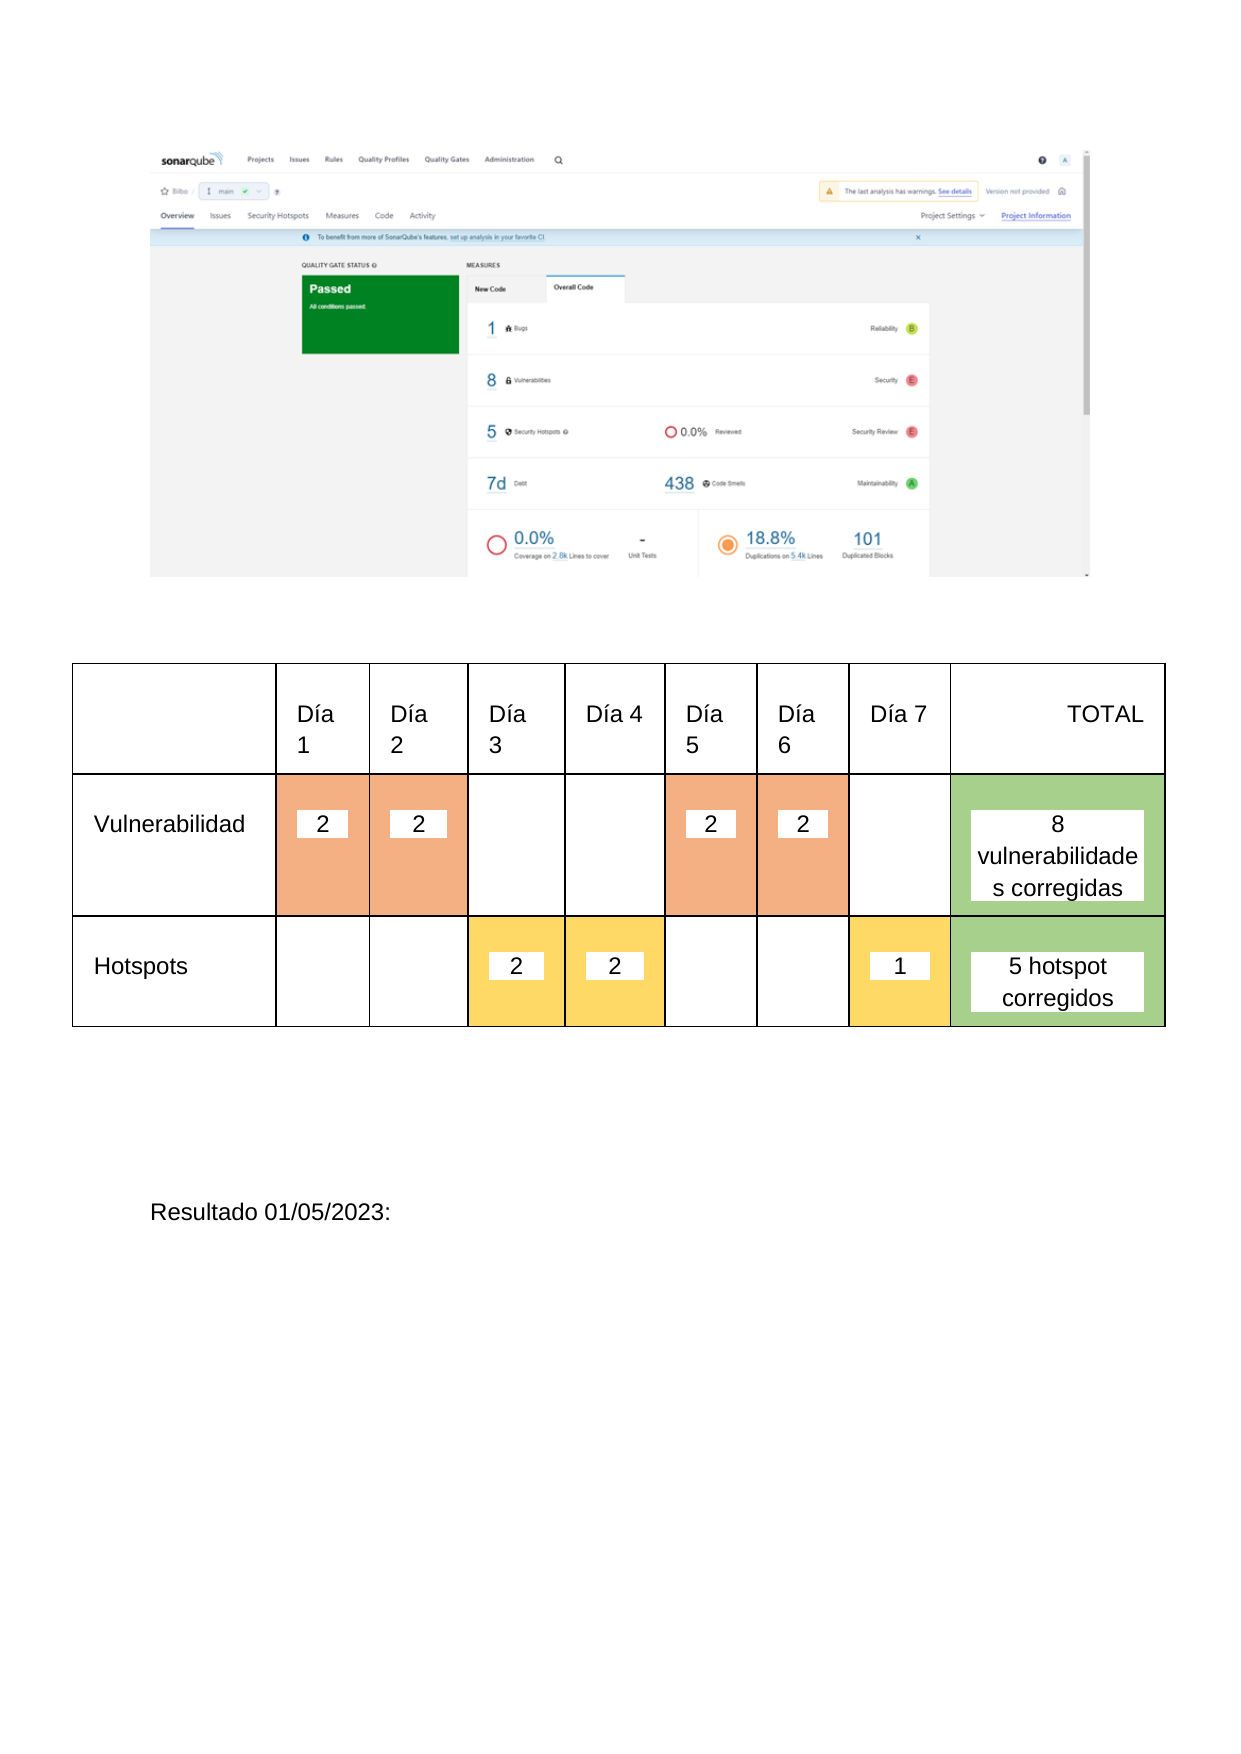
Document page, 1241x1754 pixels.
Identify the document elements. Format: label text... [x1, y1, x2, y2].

table_cell [277, 917, 369, 1026]
table_cell [666, 917, 756, 1026]
table_cell 2 [666, 775, 756, 915]
table_cell 2 [758, 775, 848, 915]
table_cell [850, 775, 950, 915]
table_cell 1 [850, 917, 950, 1026]
table_header Día 1 [277, 664, 369, 773]
table_cell 2 [370, 775, 467, 915]
table_cell 2 [566, 917, 664, 1026]
table_header Día 3 [469, 664, 564, 773]
table_cell 2 [469, 917, 564, 1026]
table_cell 2 [277, 775, 369, 915]
table_header Día 2 [370, 664, 467, 773]
table_header Día 4 [566, 664, 664, 773]
table_cell [469, 775, 564, 915]
text Resultado 01/05/2023: [150, 1197, 1090, 1225]
table_cell [566, 775, 664, 915]
table_cell 8 vulnerabilidades corregidas [951, 775, 1164, 915]
table_header Día 6 [758, 664, 848, 773]
table_header Día 7 [850, 664, 950, 773]
table_header TOTAL [951, 664, 1164, 773]
table_cell Vulnerabilidad [73, 775, 275, 915]
table_cell [758, 917, 848, 1026]
table_cell Hotspots [73, 917, 275, 1026]
table_header [73, 664, 275, 773]
picture [150, 150, 1091, 577]
table_header Día 5 [666, 664, 756, 773]
table_cell 5 hotspot corregidos [951, 917, 1164, 1026]
table_cell [370, 917, 467, 1026]
